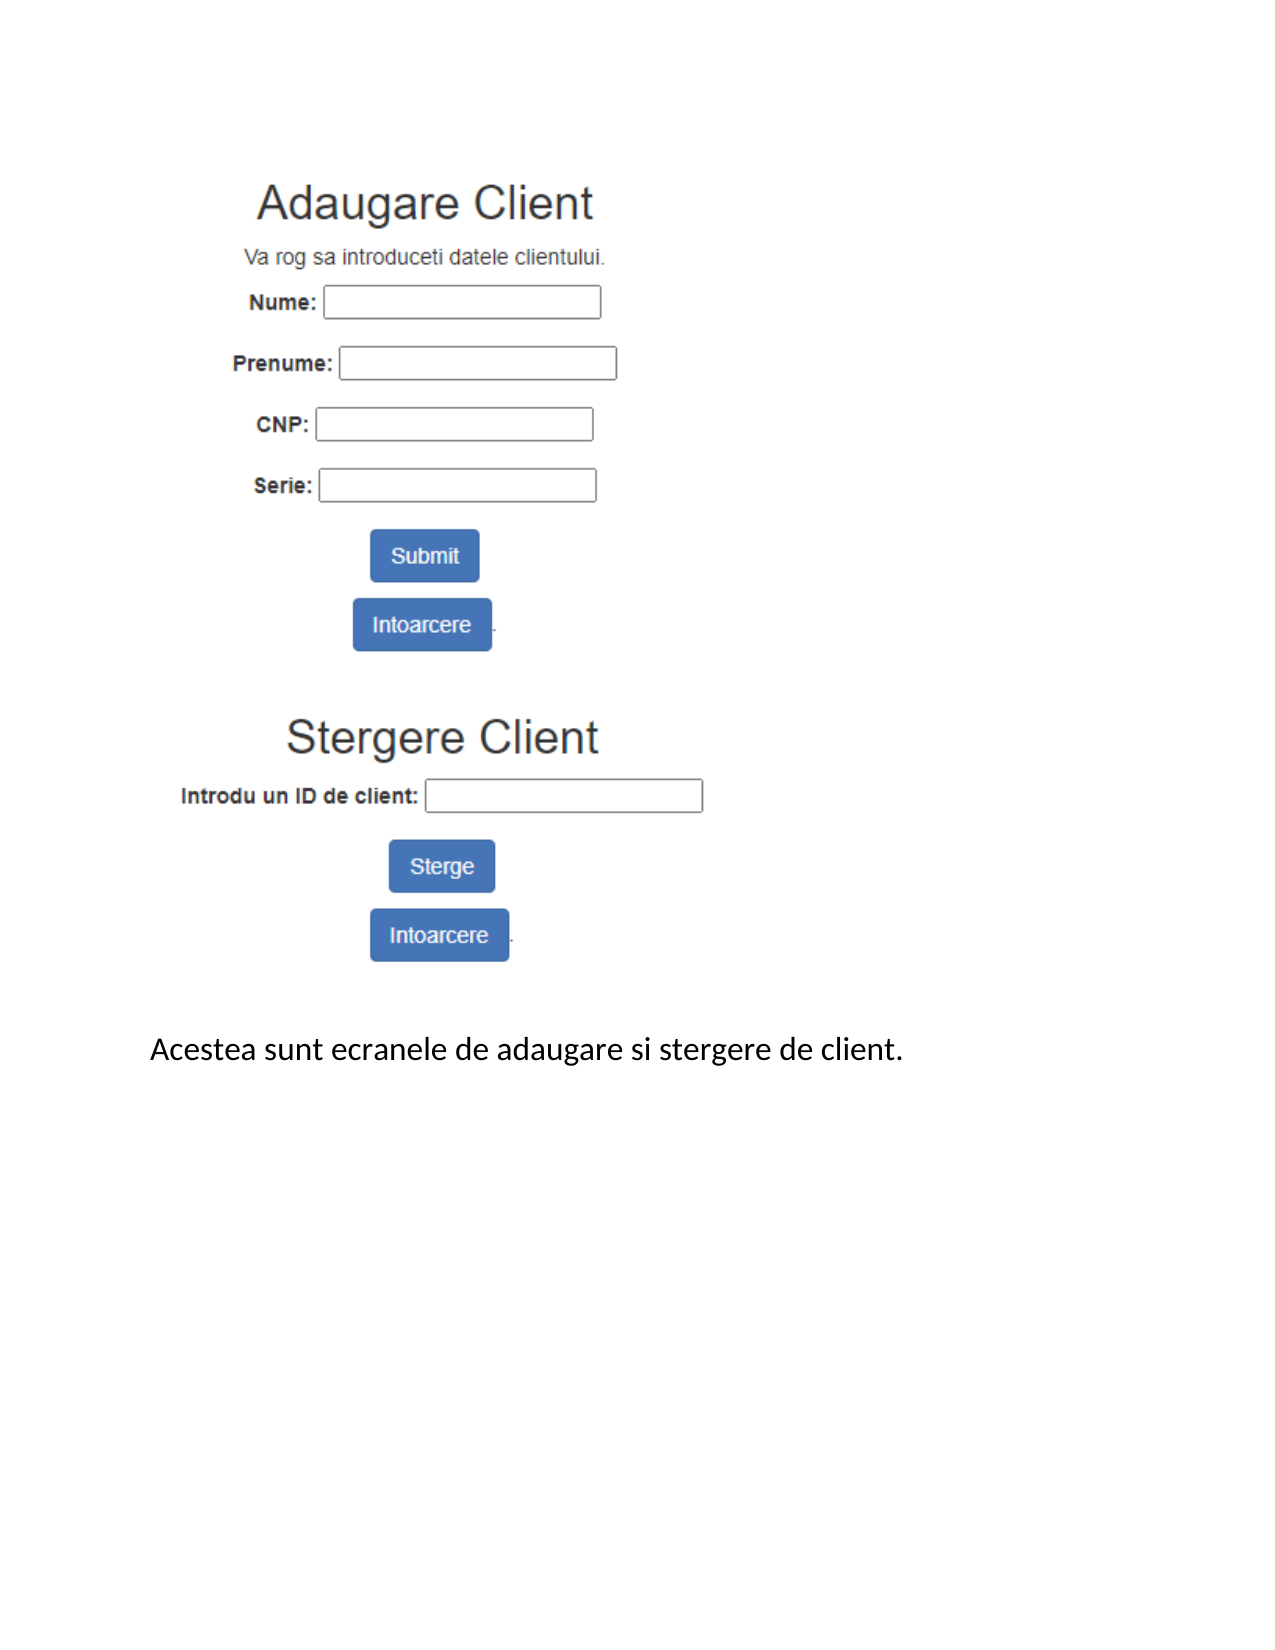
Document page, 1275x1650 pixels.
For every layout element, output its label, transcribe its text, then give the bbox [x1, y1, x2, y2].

picture [150, 688, 741, 1009]
picture [150, 149, 730, 686]
text Acestea sunt ecranele de adaugare si stergere de client. [150, 1027, 1125, 1068]
